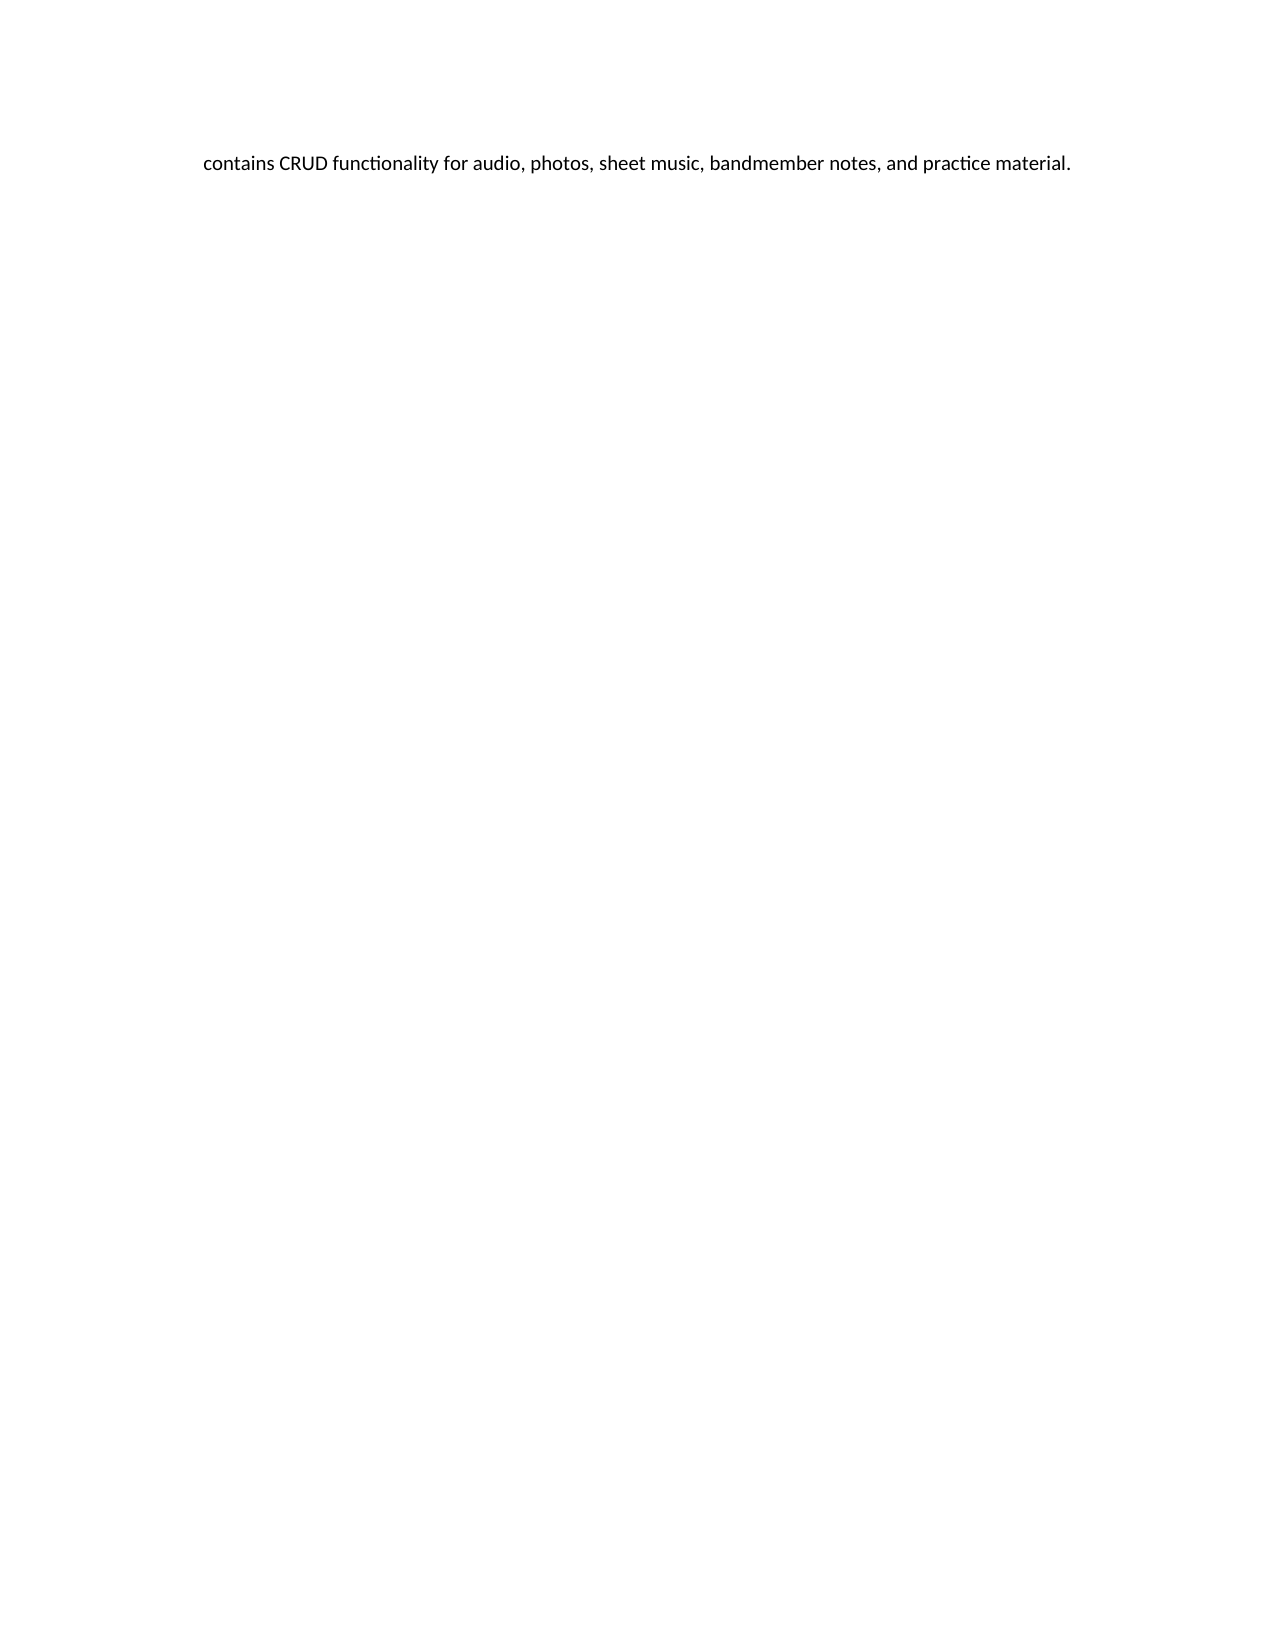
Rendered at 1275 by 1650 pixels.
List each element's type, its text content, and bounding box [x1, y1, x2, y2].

text contains CRUD functionality for audio, photos, sheet music, bandmember notes, and practice material. [189, 150, 1125, 175]
